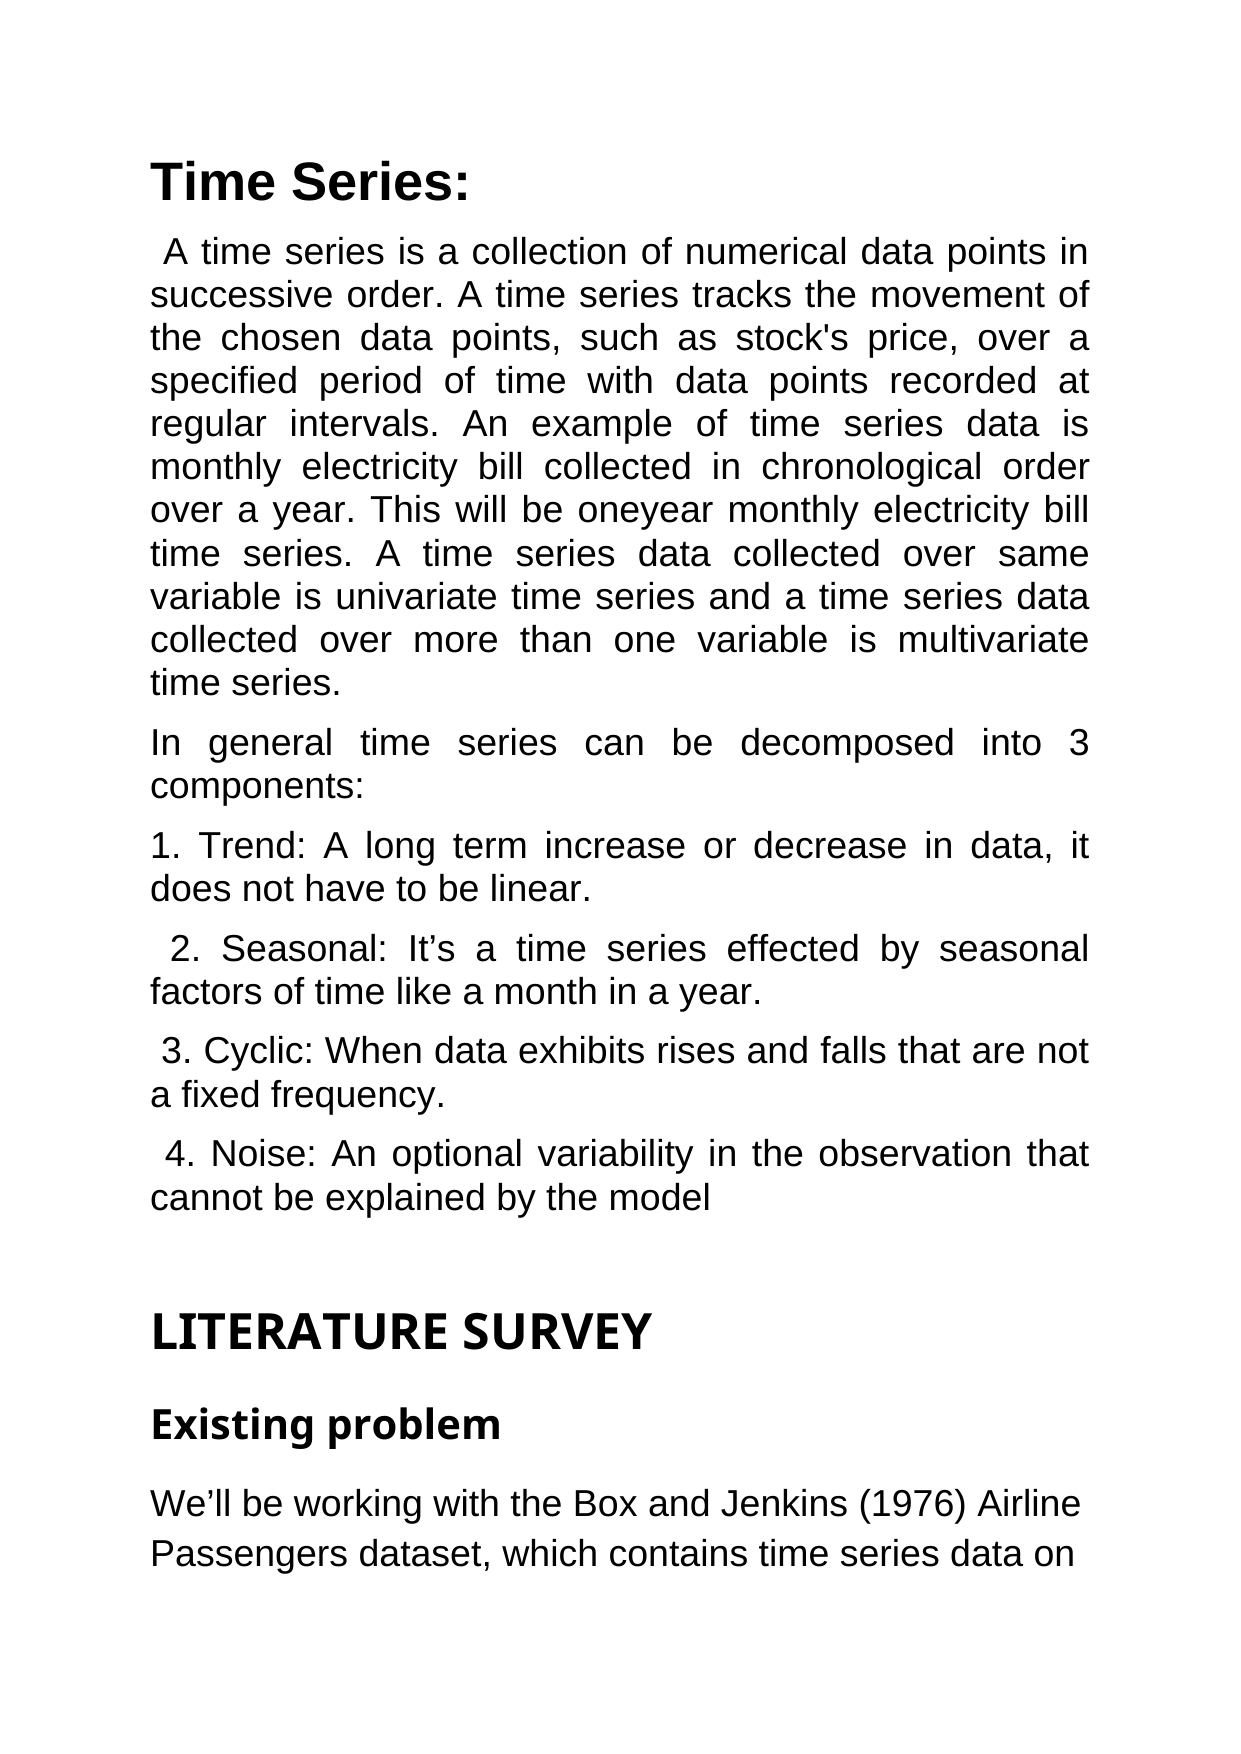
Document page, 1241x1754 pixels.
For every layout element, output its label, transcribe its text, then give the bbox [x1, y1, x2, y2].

text 1. Trend: A long term increase or decrease in data, it does not have to be linear. [150, 823, 1090, 909]
text In general time series can be decomposed into 3 components: [150, 720, 1090, 806]
text 2. Seasonal: It’s a time series effected by seasonal factors of time like a month in a year. [150, 926, 1090, 1012]
text A time series is a collection of numerical data points in successive order. A time series tracks the movement of the chosen data points, such as stock's price, over a specified period of time with data points recorded at regular intervals. An example of time series data is monthly electricity bill collected in chronological order over a year. This will be oneyear monthly electricity bill time series. A time series data collected over same variable is univariate time series and a time series data collected over more than one variable is multivariate time series. [150, 229, 1090, 703]
text Time Series: [150, 150, 1090, 212]
text Existing problem [150, 1395, 1090, 1452]
text LITERATURE SURVEY [150, 1296, 1090, 1364]
text 3. Cyclic: When data exhibits rises and falls that are not a fixed frequency. [150, 1029, 1090, 1115]
text 4. Noise: An optional variability in the observation that cannot be explained by the model [150, 1132, 1090, 1218]
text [150, 1481, 1090, 1574]
